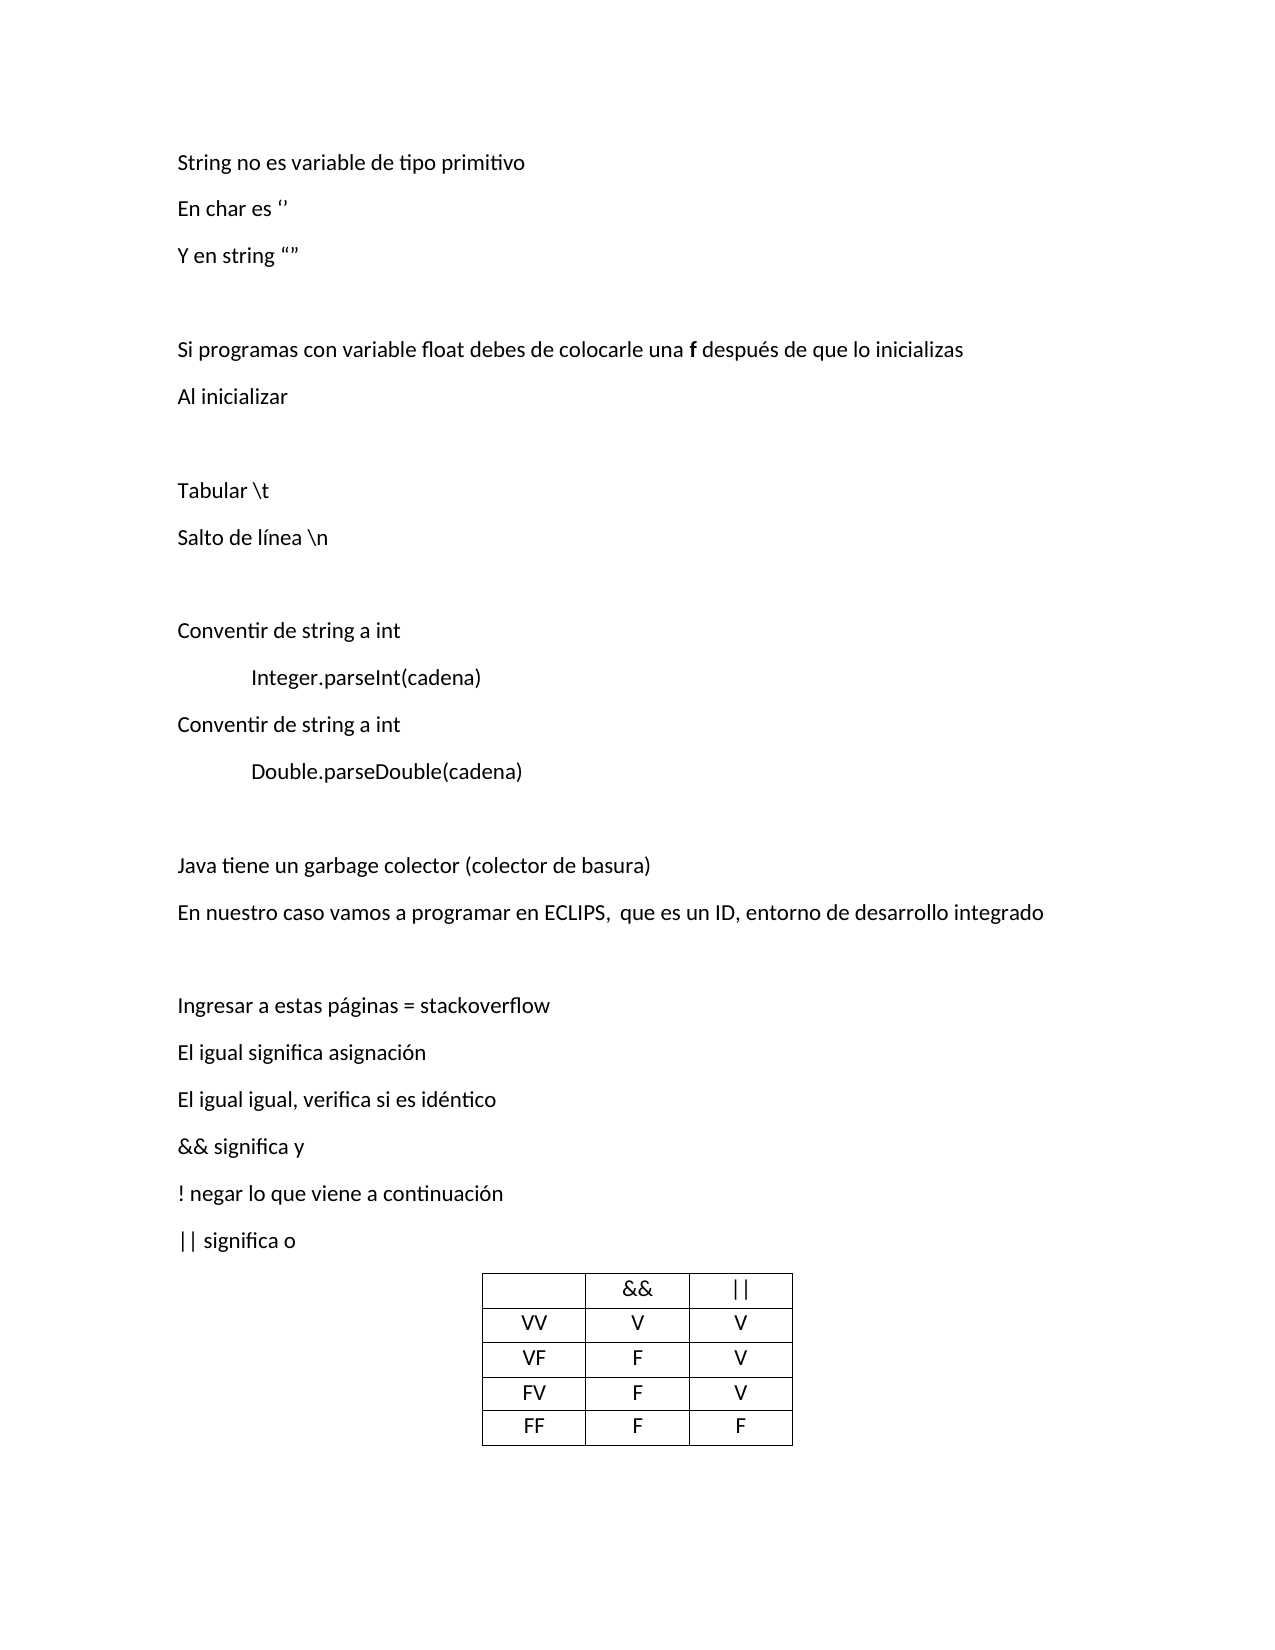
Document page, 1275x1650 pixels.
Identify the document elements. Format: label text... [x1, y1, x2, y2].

table_cell V [690, 1378, 792, 1410]
text Tabular \t [177, 476, 1098, 504]
text && significa y [177, 1132, 1098, 1160]
text Java tiene un garbage colector (colector de basura) [177, 851, 1098, 879]
text String no es variable de tipo primitivo [177, 148, 1098, 176]
text Integer.parseInt(cadena) [177, 663, 1098, 691]
text El igual igual, verifica si es idéntico [177, 1085, 1098, 1113]
table_header [483, 1274, 585, 1307]
table_cell V [586, 1309, 689, 1342]
table_cell F [690, 1411, 792, 1445]
text Conventir de string a int [177, 710, 1098, 738]
text Al inicializar [177, 382, 1098, 410]
table_cell FV [483, 1378, 585, 1410]
text Double.parseDouble(cadena) [177, 757, 1098, 785]
table_cell F [586, 1411, 689, 1445]
table_header || [690, 1274, 792, 1307]
text ! negar lo que viene a continuación [177, 1179, 1098, 1207]
text En char es ‘’ [177, 194, 1098, 222]
table_cell F [586, 1343, 689, 1377]
table_cell V [690, 1309, 792, 1342]
table_cell VF [483, 1343, 585, 1377]
text Ingresar a estas páginas = stackoverflow [177, 991, 1098, 1019]
text Si programas con variable float debes de colocarle una f después de que lo inicializas [177, 335, 1098, 363]
text Y en string “” [177, 241, 1098, 269]
table_header && [586, 1274, 689, 1307]
text Salto de línea \n [177, 523, 1098, 551]
text Conventir de string a int [177, 616, 1098, 644]
text En nuestro caso vamos a programar en ECLIPS, que es un ID, entorno de desarrollo integrado [177, 898, 1098, 926]
text El igual significa asignación [177, 1038, 1098, 1066]
text || significa o [177, 1226, 1098, 1254]
table_cell VV [483, 1309, 585, 1342]
table_cell F [586, 1378, 689, 1410]
table_cell FF [483, 1411, 585, 1445]
table_cell V [690, 1343, 792, 1377]
